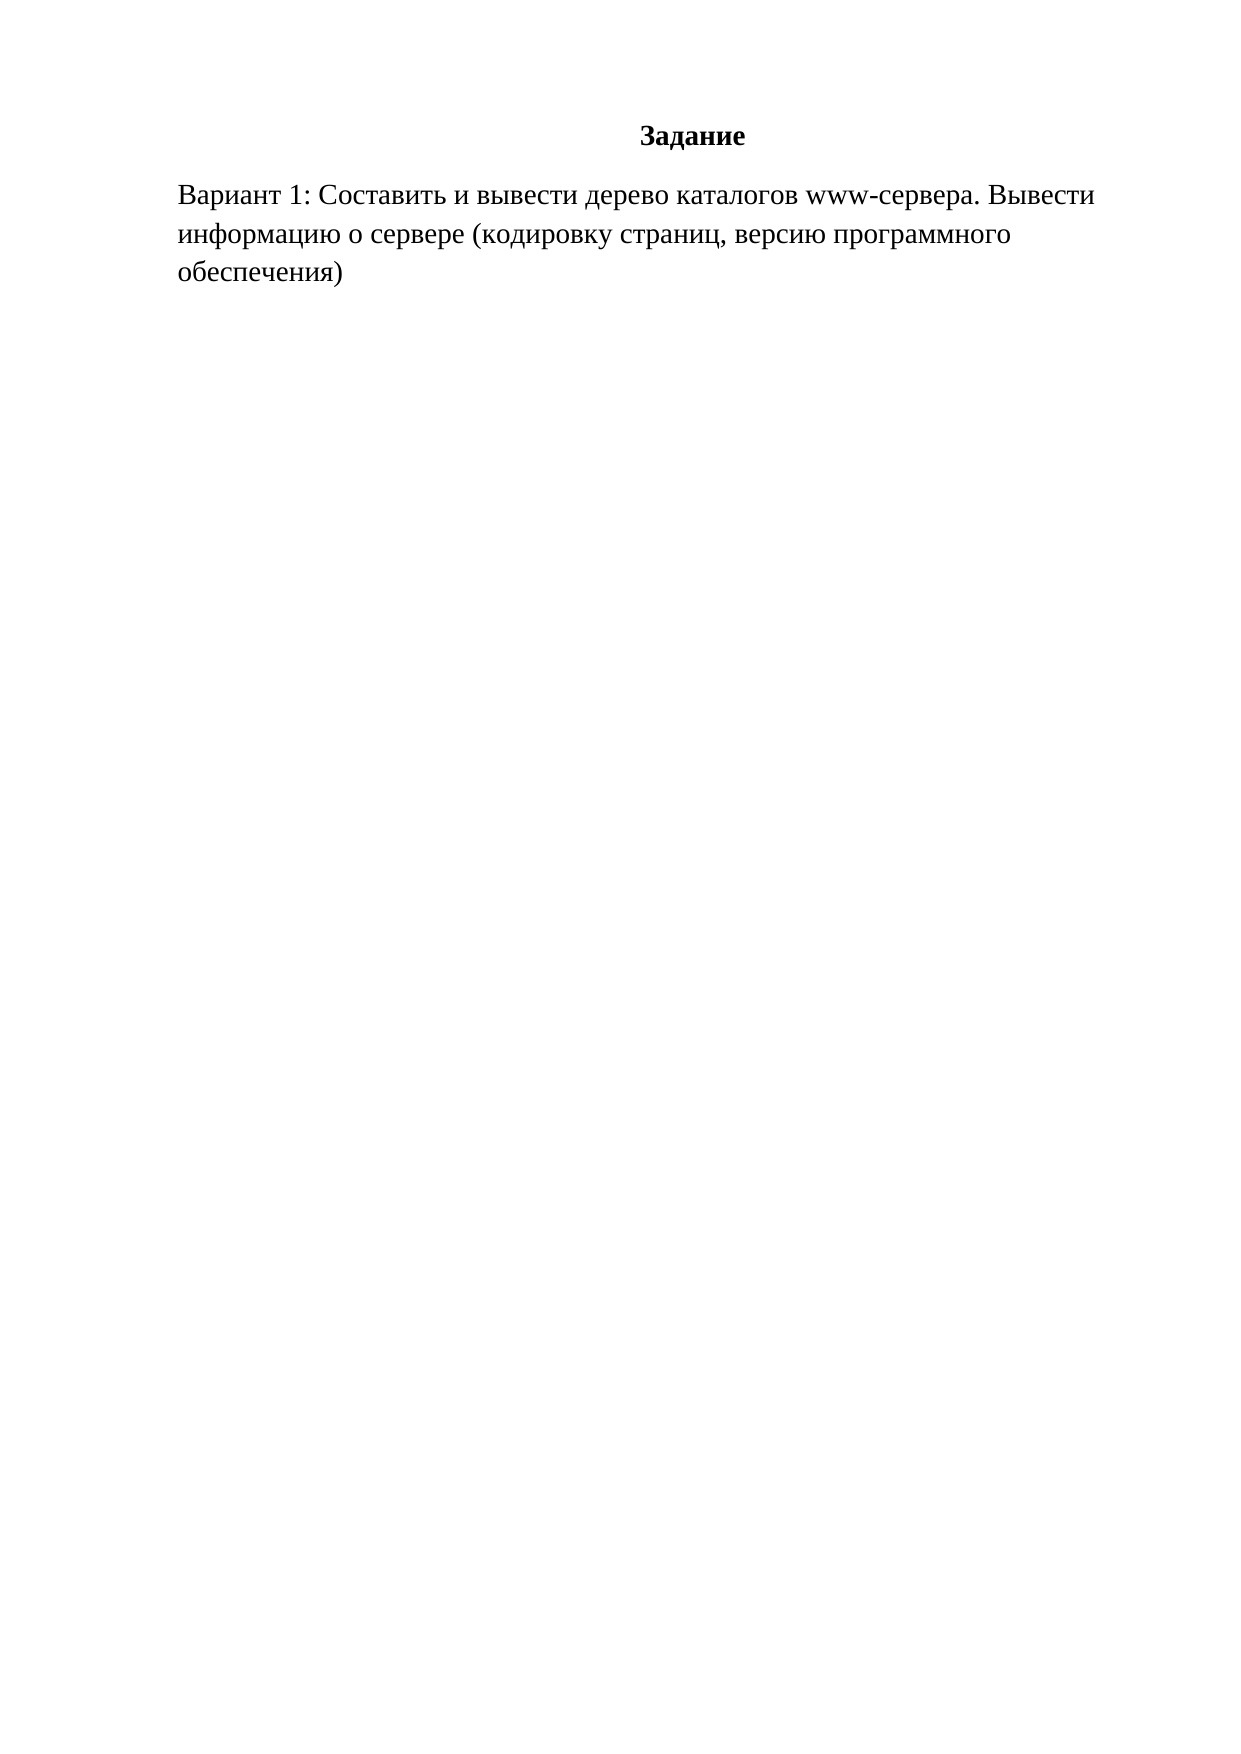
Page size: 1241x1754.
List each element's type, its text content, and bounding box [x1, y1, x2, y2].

text Задание [177, 118, 1152, 152]
text Вариант 1: Составить и вывести дерево каталогов www-сервера. Вывести информацию о сервере (кодировку страниц, версию программного обеспечения) [177, 177, 1152, 288]
